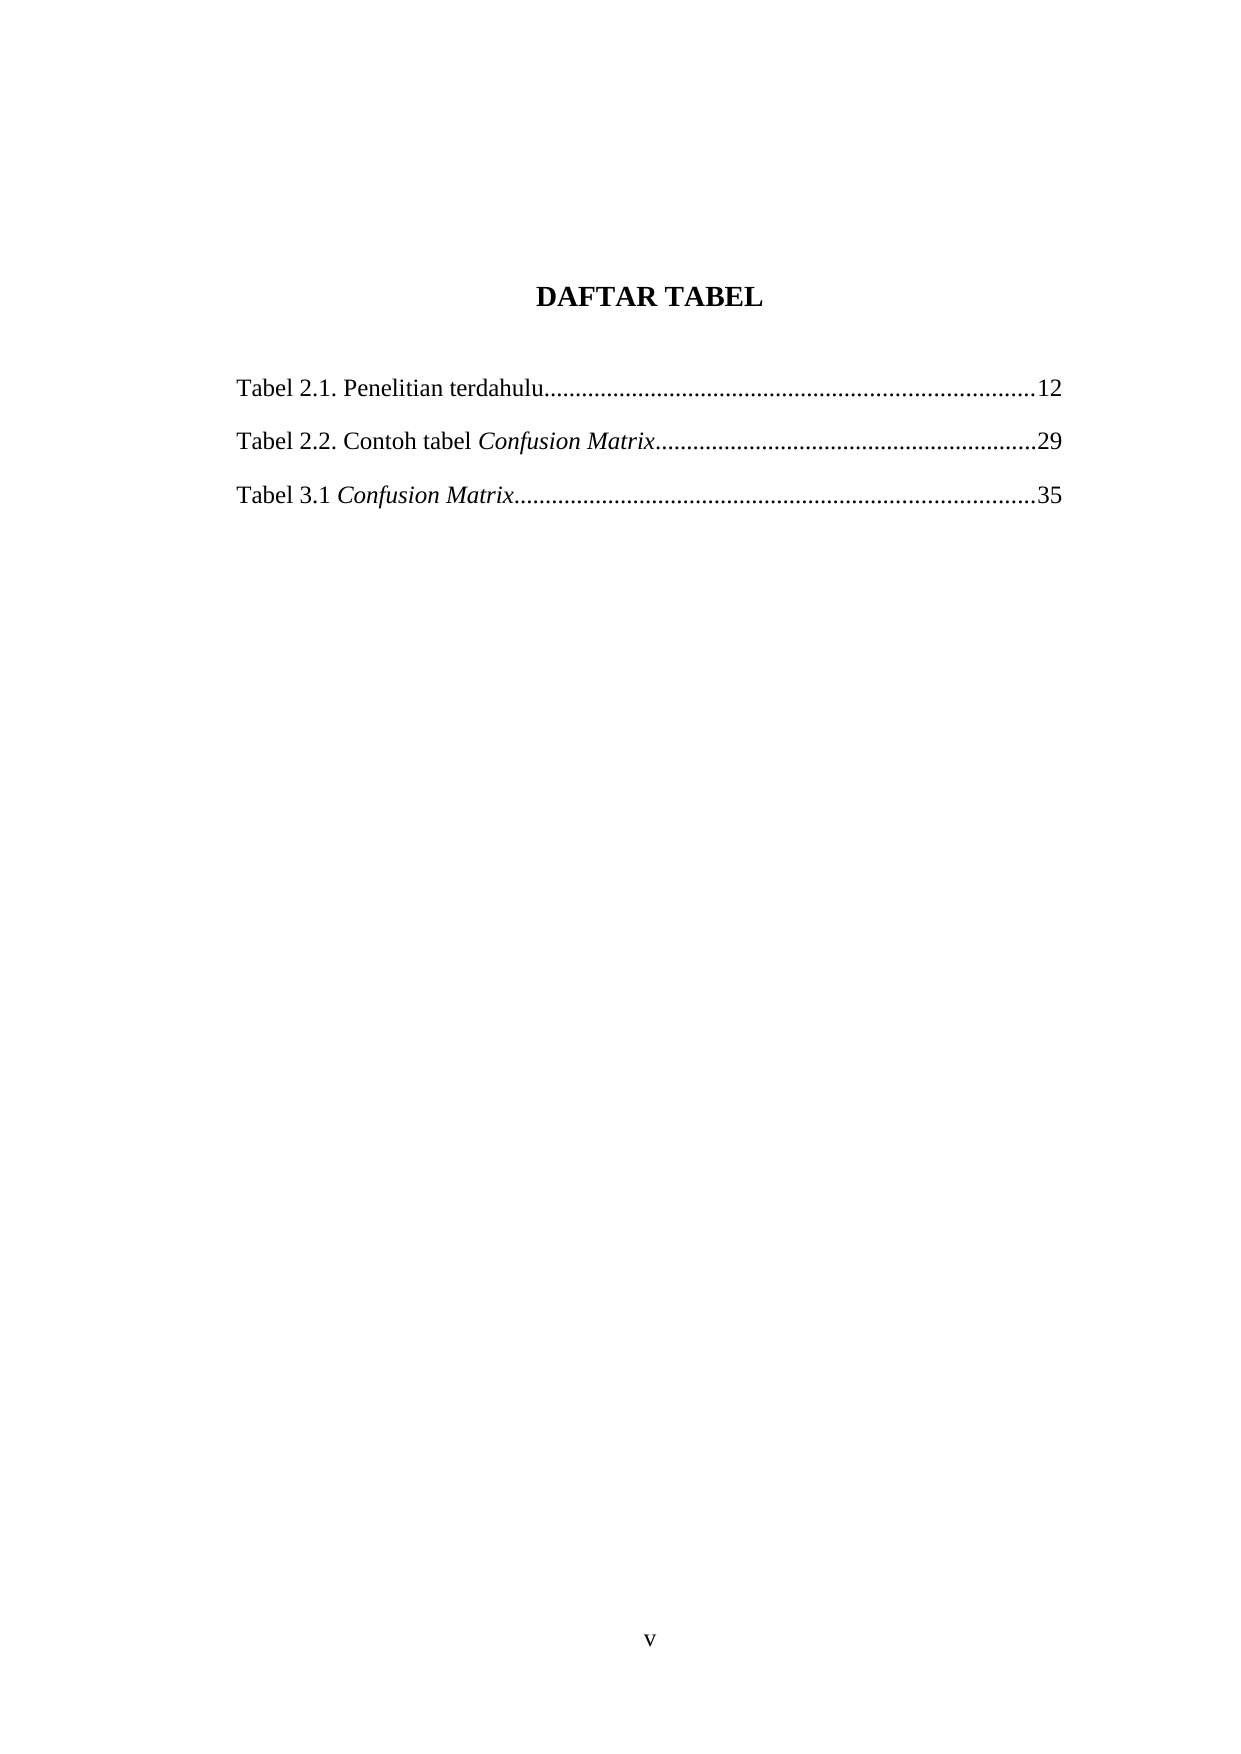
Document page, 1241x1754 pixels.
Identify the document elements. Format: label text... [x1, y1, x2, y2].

subtitle DAFTAR TABEL [236, 279, 1063, 313]
text Tabel 2.2. Contoh tabel Confusion Matrix 29 [236, 426, 1063, 455]
text Tabel 3.1 Confusion Matrix 35 [236, 480, 1063, 509]
text Tabel 2.1. Penelitian terdahulu 12 [236, 373, 1063, 402]
